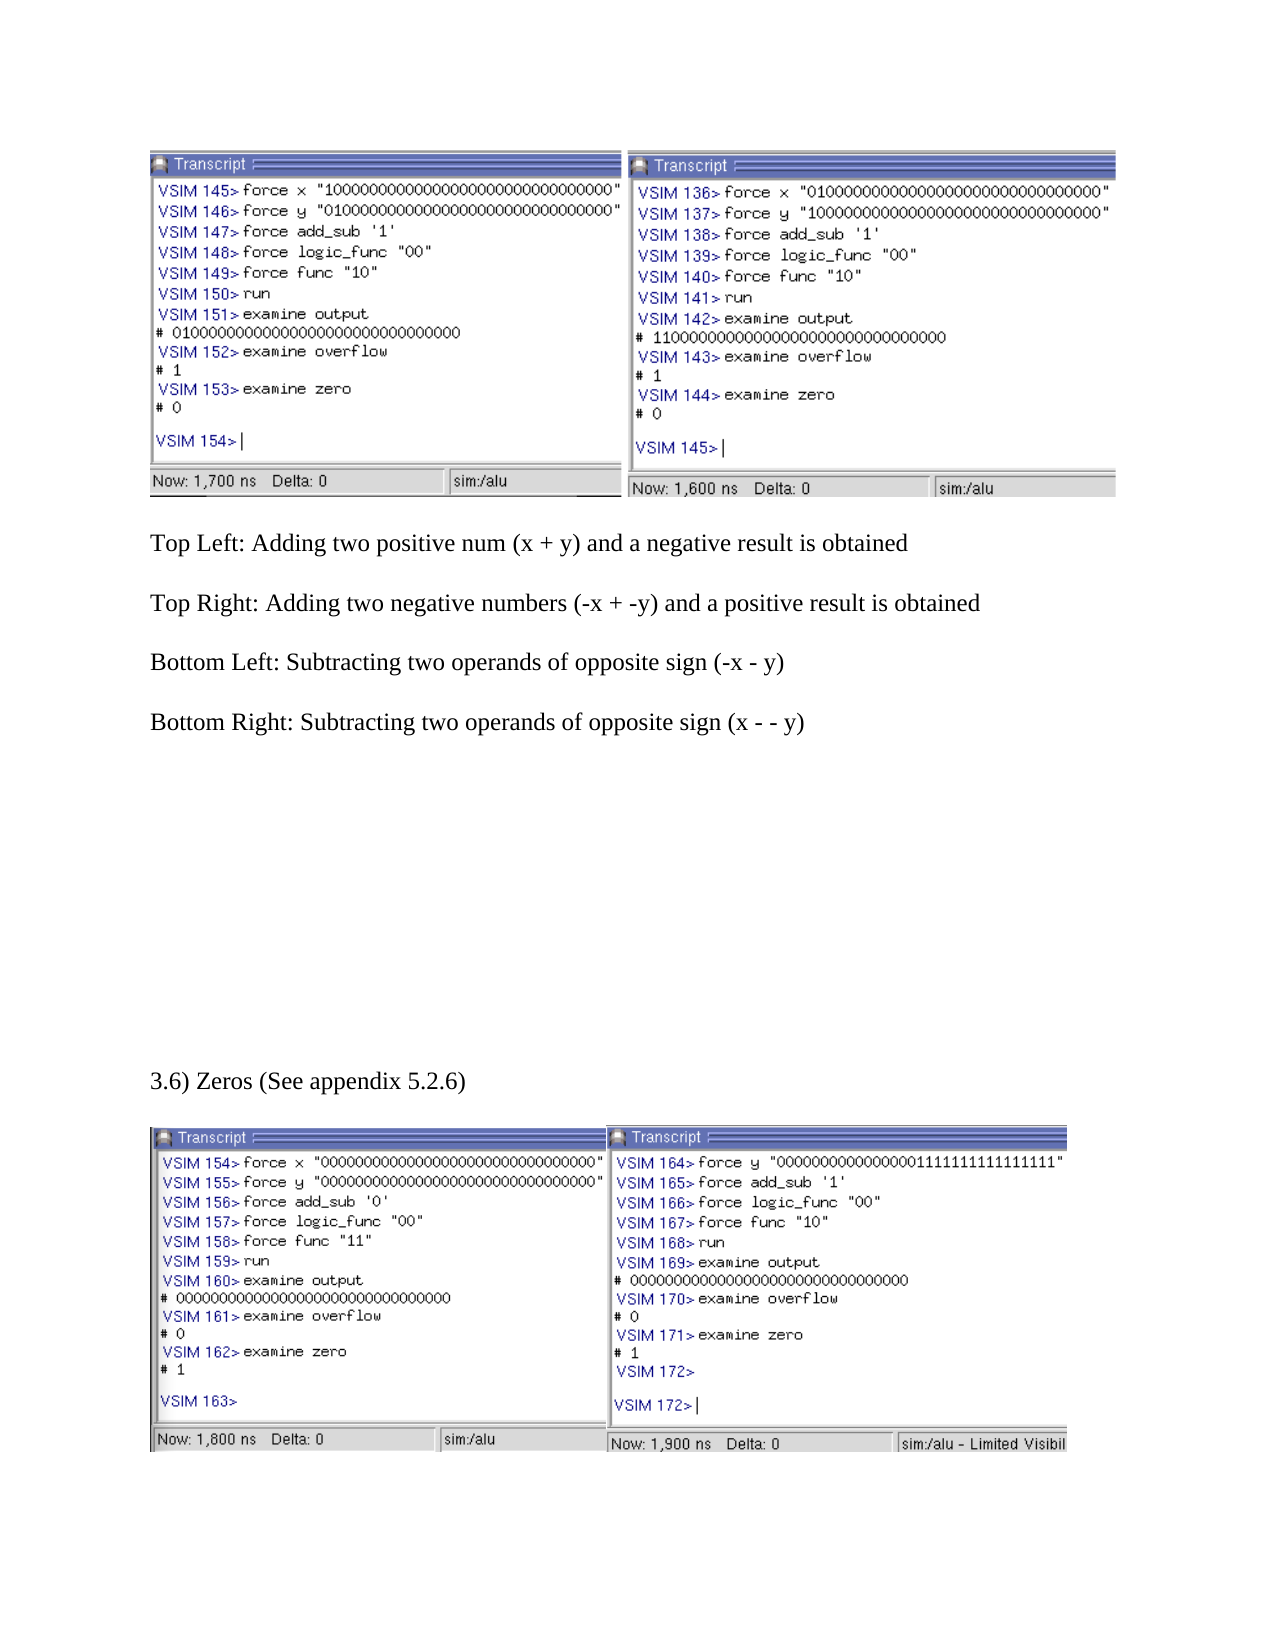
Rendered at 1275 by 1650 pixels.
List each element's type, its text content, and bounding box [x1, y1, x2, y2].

picture [150, 150, 622, 497]
picture [627, 150, 1116, 497]
text Top Left: Adding two positive num (x + y) and a negative result is obtained [150, 528, 1125, 557]
text 3.6) Zeros (See appendix 5.2.6) [150, 1066, 1125, 1095]
text Bottom Right: Subtracting two operands of opposite sign (x - - y) [150, 707, 1125, 736]
text Top Right: Adding two negative numbers (-x + -y) and a positive result is obtained [150, 588, 1125, 616]
text Bottom Left: Subtracting two operands of opposite sign (-x - y) [150, 647, 1125, 676]
picture [150, 1125, 1067, 1452]
